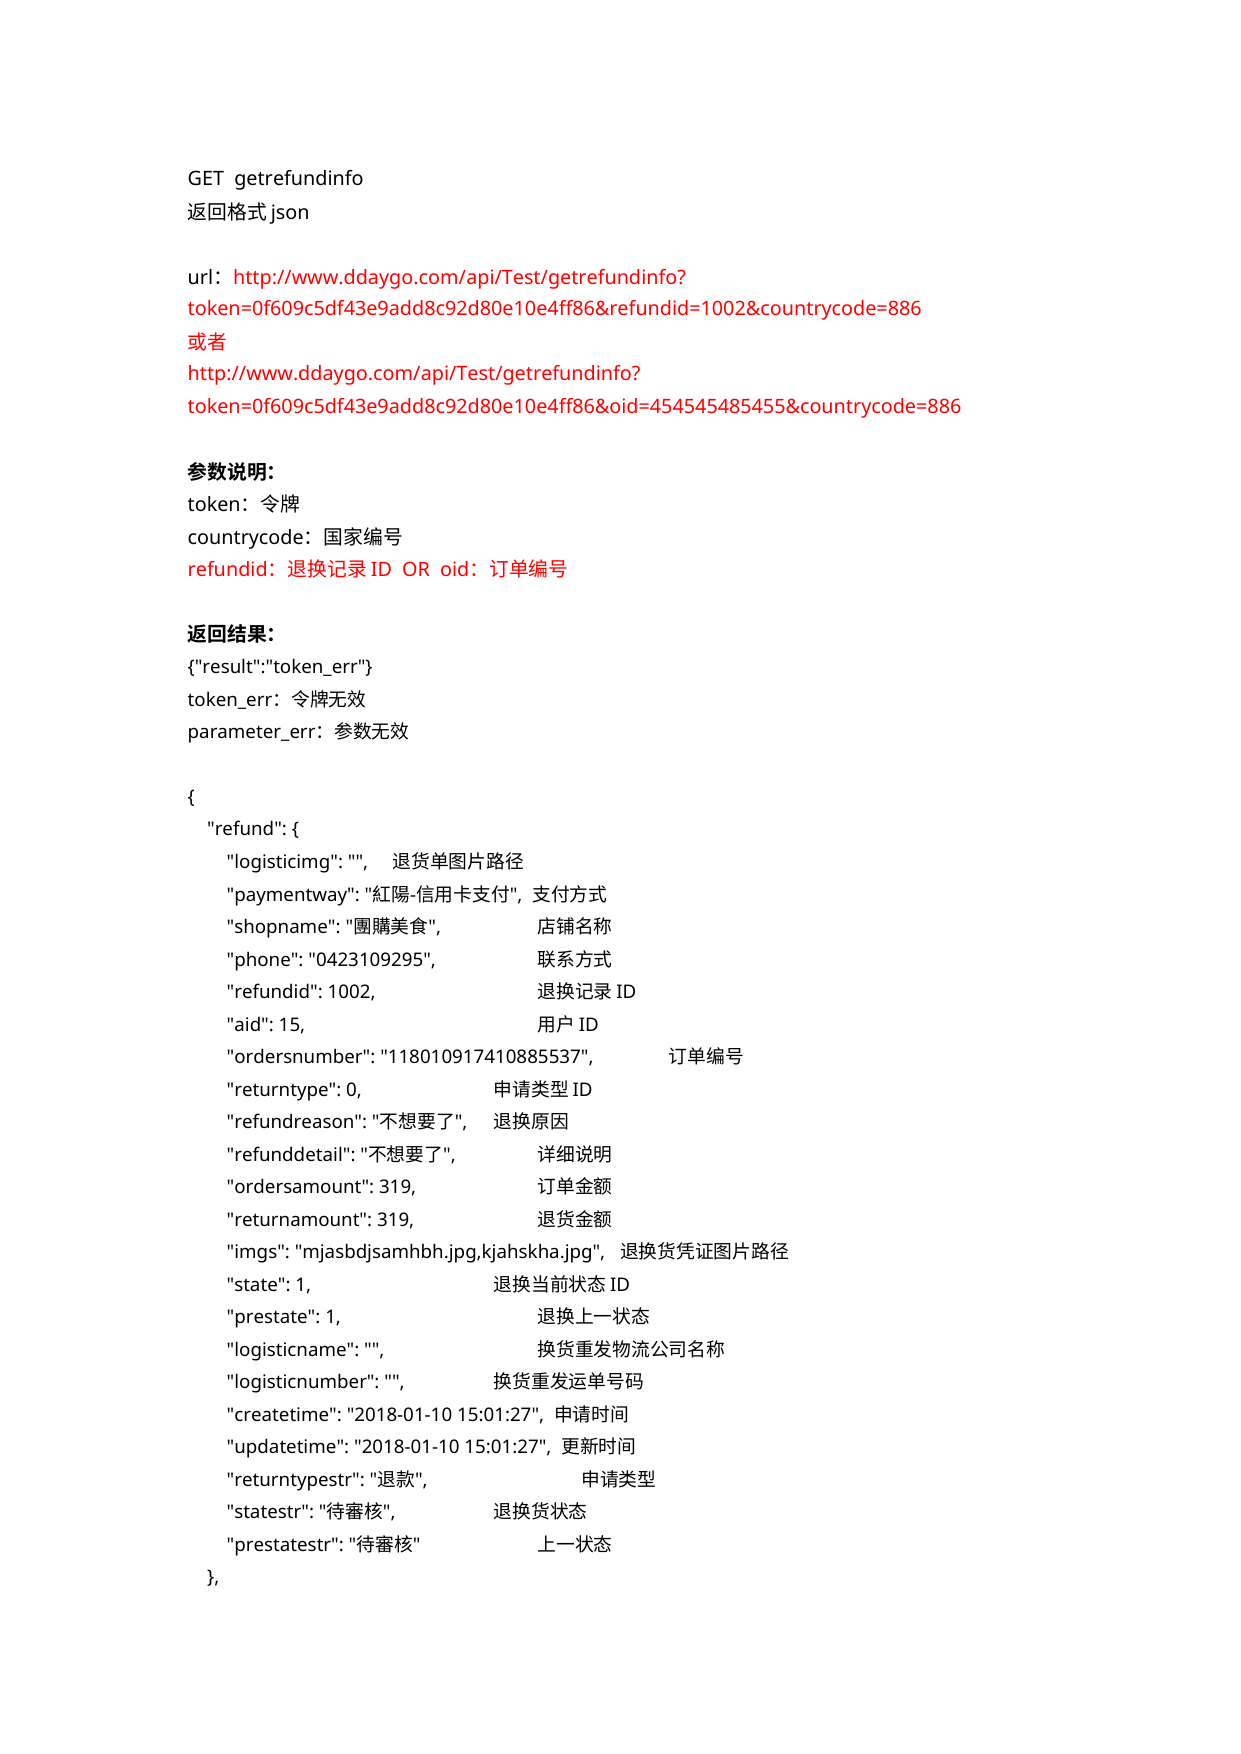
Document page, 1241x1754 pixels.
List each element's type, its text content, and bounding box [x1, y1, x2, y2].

text GET getrefundinfo [187, 162, 1053, 194]
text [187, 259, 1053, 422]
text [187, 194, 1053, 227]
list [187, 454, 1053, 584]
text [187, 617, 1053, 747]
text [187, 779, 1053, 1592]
